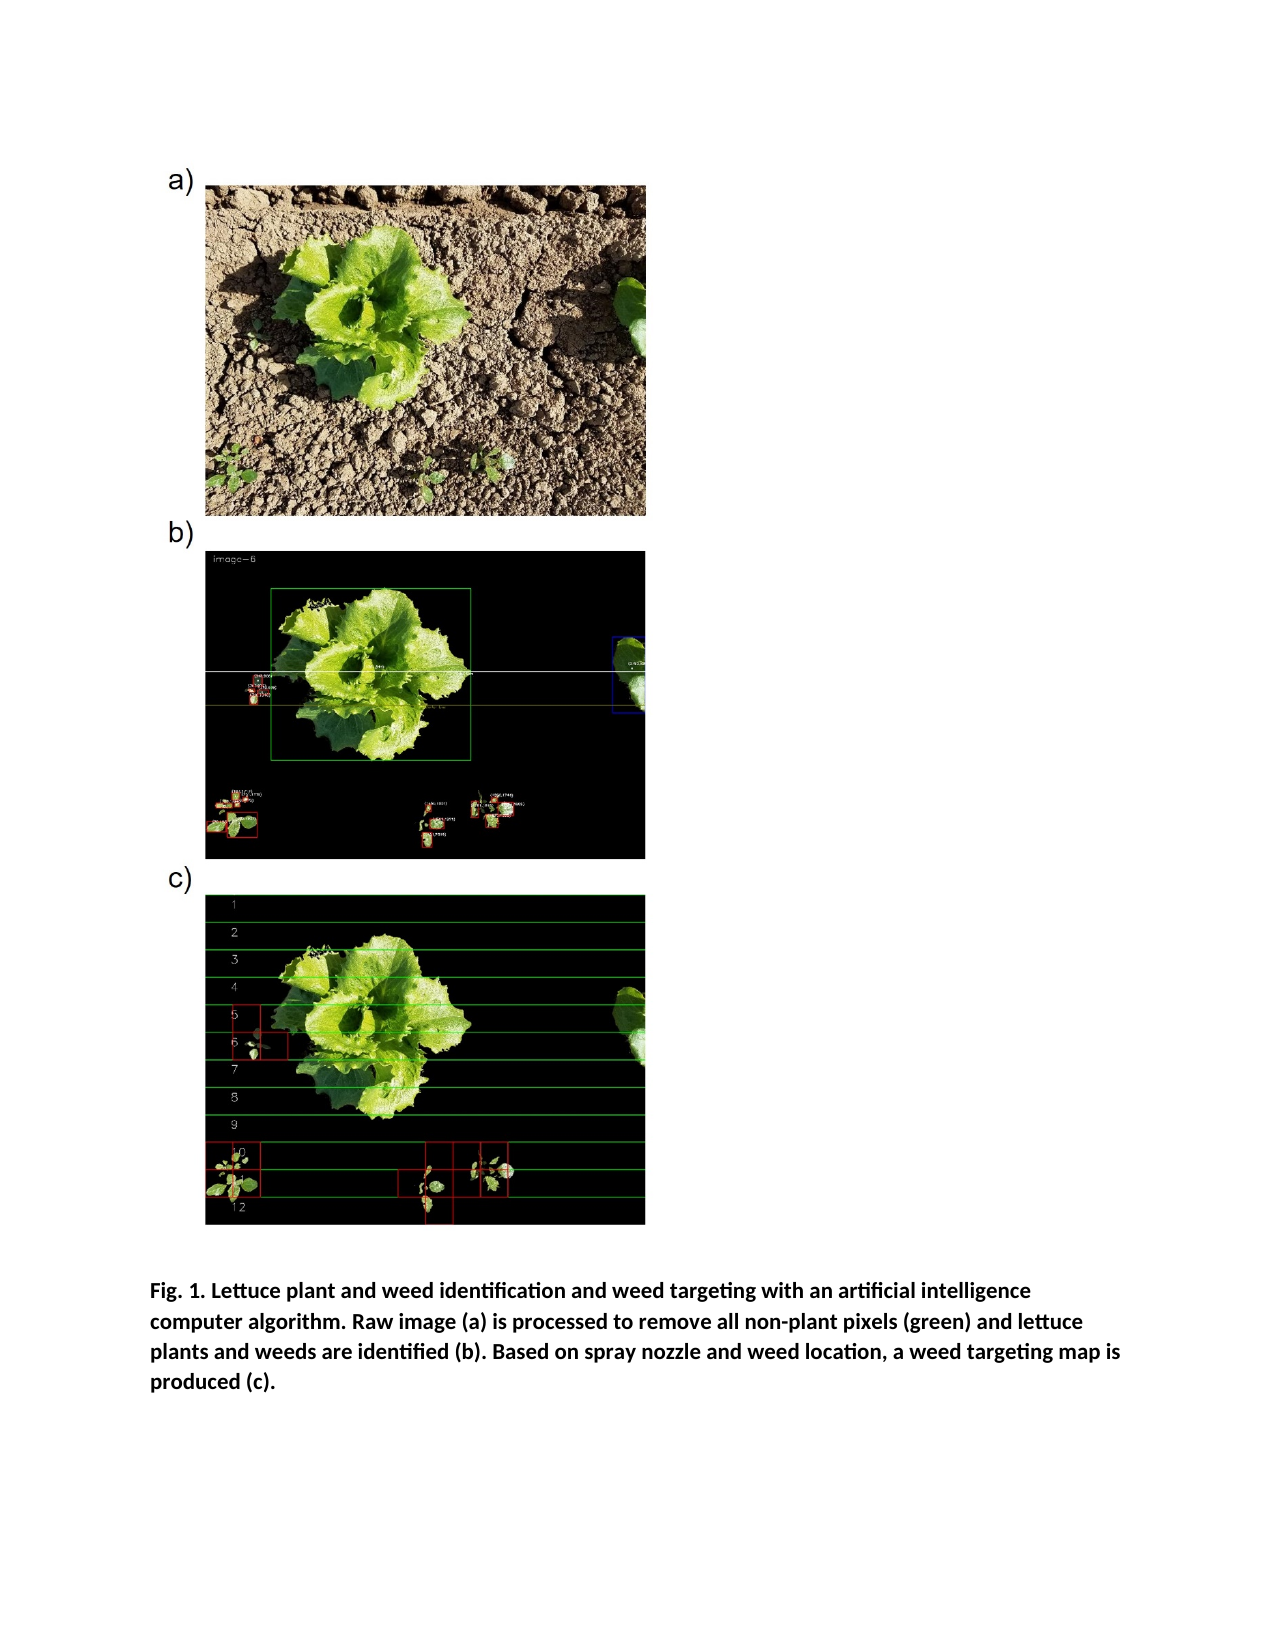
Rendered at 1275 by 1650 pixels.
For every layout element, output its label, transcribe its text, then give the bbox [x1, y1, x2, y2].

picture [150, 150, 681, 1258]
text Fig. 1. Lettuce plant and weed identification and weed targeting with an artificial intelligence computer algorithm. Raw image (a) is processed to remove all non-plant pixels (green) and lettuce plants and weeds are identified (b). Based on spray nozzle and weed location, a weed targeting map is produced (c). [150, 1277, 1125, 1395]
